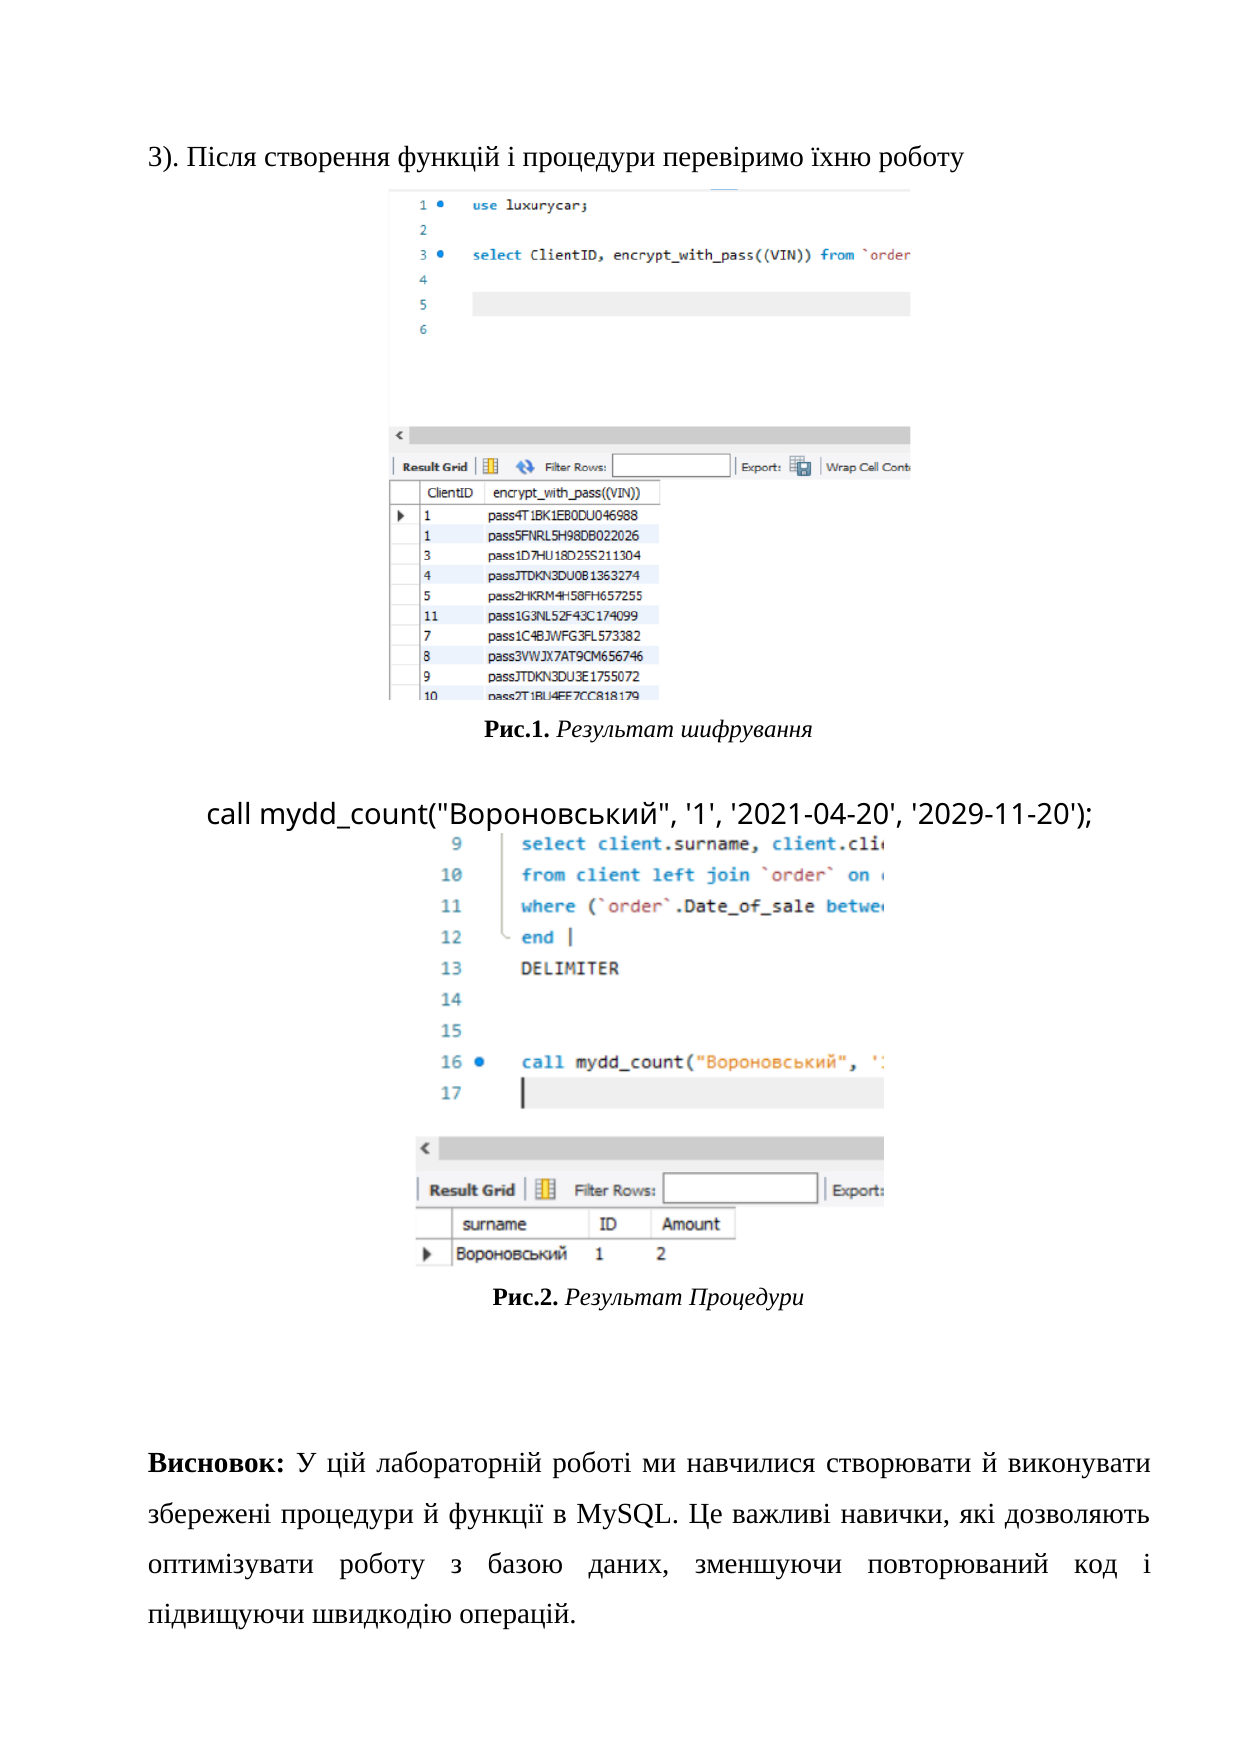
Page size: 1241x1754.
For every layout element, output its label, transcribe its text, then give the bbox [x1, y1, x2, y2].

text Рис.2. Результат Процедури [148, 1282, 1152, 1311]
picture [388, 189, 911, 700]
picture [415, 833, 884, 1277]
text Рис.1. Результат шифрування [148, 714, 1152, 743]
text Висновок: У цій лабораторній роботі ми навчилися створювати й виконувати збережені процедури й функції в MySQL. Це важливі навички, які дозволяють оптимізувати роботу з базою даних, зменшуючи повторюваний код і підвищуючи швидкодію операцій. [148, 1445, 1152, 1630]
text 3). Після створення функцій і процедури перевіримо їхню роботу [148, 139, 1152, 172]
